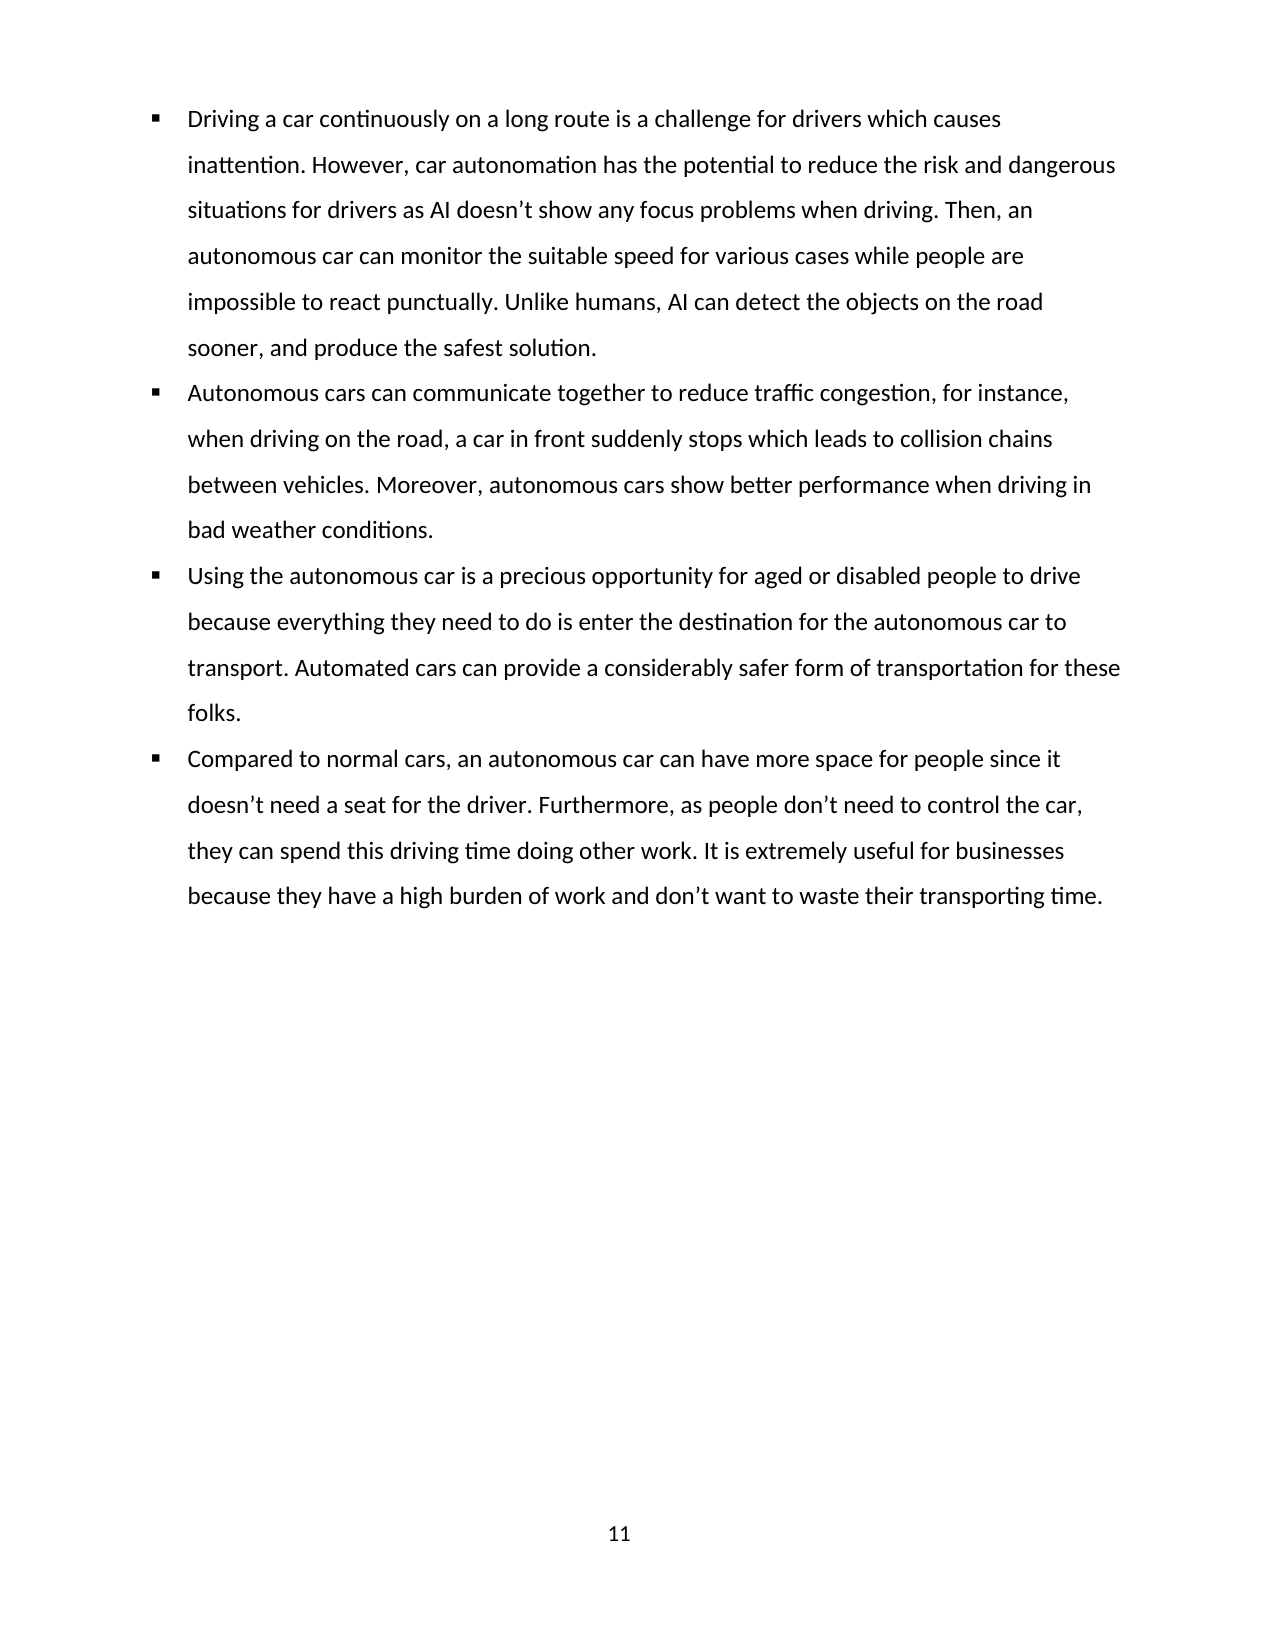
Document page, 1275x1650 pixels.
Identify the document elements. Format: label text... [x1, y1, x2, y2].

list Autonomous cars can communicate together to reduce traffic congestion, for instance, when driving on the road, a car in front suddenly stops which leads to collision chains between vehicles. Moreover, autonomous cars show better performance when driving in bad weather conditions. [150, 377, 1125, 545]
list Using the autonomous car is a precious opportunity for aged or disabled people to drive because everything they need to do is enter the destination for the autonomous car to transport. Automated cars can provide a considerably safer form of transportation for these folks. [150, 560, 1125, 728]
list Compared to normal cars, an autonomous car can have more space for people since it doesn’t need a seat for the driver. Furthermore, as people don’t need to control the car, they can spend this driving time doing other work. It is extremely useful for businesses because they have a high burden of work and don’t want to waste their transporting time. [150, 743, 1125, 911]
list Driving a car continuously on a long route is a challenge for drivers which causes inattention. However, car autonomation has the potential to reduce the risk and dangerous situations for drivers as AI doesn’t show any focus problems when driving. Then, an autonomous car can monitor the suitable speed for various cases while people are impossible to react punctually. Unlike humans, AI can detect the objects on the road sooner, and produce the safest solution. [150, 103, 1125, 362]
